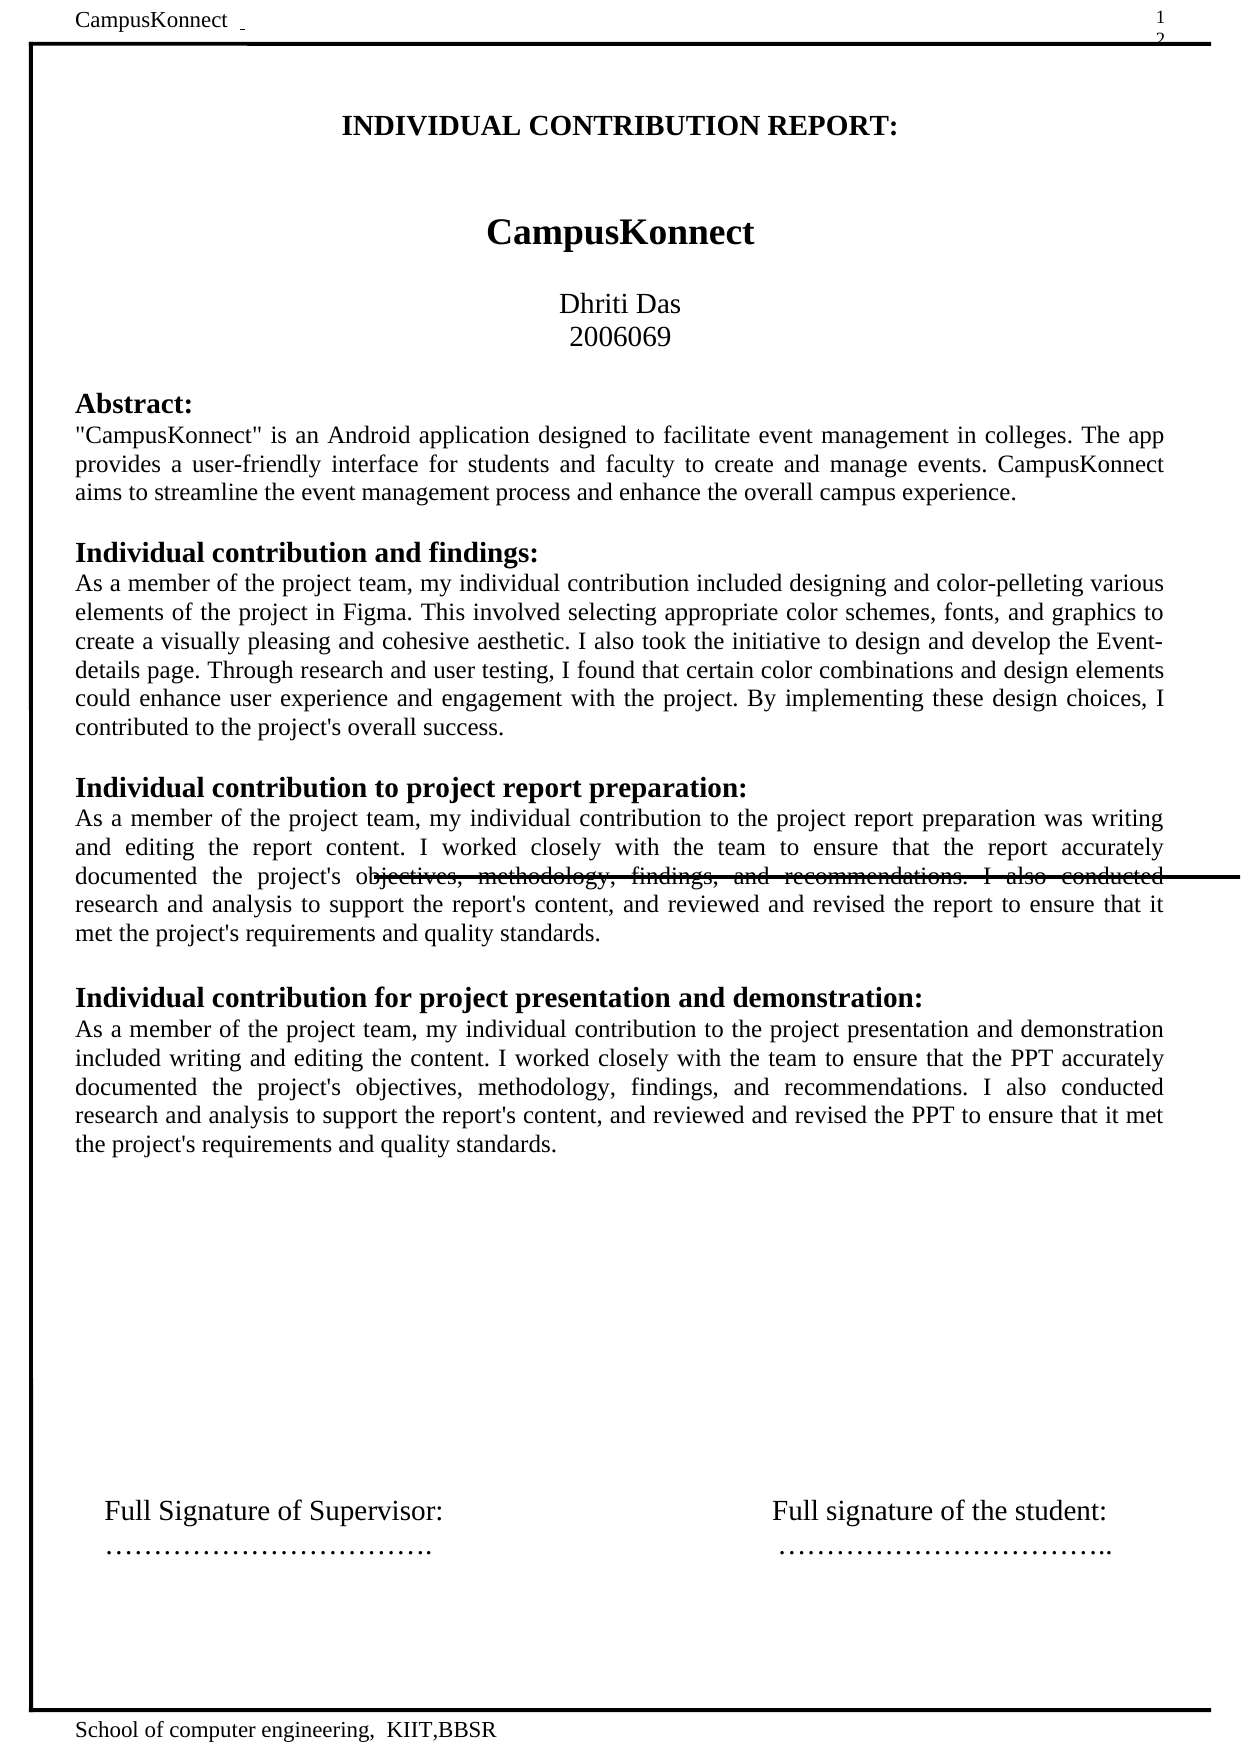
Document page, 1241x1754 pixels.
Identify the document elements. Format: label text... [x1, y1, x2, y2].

text As a member of the project team, my individual contribution to the project report preparation was writing and editing the report content. I worked closely with the team to ensure that the report accurately documented the project's objectives, methodology, findings, and recommendations. I also conducted research and analysis to support the report's content, and reviewed and revised the report to ensure that it met the project's requirements and quality standards. [75, 803, 1165, 947]
text Individual contribution to project report preparation: [75, 770, 1165, 803]
text INDIVIDUAL CONTRIBUTION REPORT: [75, 108, 1165, 142]
text Individual contribution and findings: [75, 535, 1165, 568]
text Dhriti Das [75, 286, 1165, 319]
text "CampusKonnect" is an Android application designed to facilitate event management in colleges. The app provides a user-friendly interface for students and faculty to create and manage events. CampusKonnect aims to streamline the event management process and enhance the overall campus experience. [75, 420, 1165, 506]
text 2006069 [75, 319, 1165, 353]
text Individual contribution for project presentation and demonstration: [75, 981, 1165, 1014]
text As a member of the project team, my individual contribution to the project presentation and demonstration included writing and editing the content. I worked closely with the team to ensure that the PPT accurately documented the project's objectives, methodology, findings, and recommendations. I also conducted research and analysis to support the report's content, and reviewed and revised the PPT to ensure that it met the project's requirements and quality standards. [75, 1014, 1165, 1158]
text CampusKonnect [75, 209, 1165, 252]
text Abstract: [75, 386, 1165, 420]
text ……………………………. …………………………….. [75, 1527, 1165, 1560]
text Full Signature of Supervisor: Full signature of the student: [75, 1493, 1165, 1527]
text As a member of the project team, my individual contribution included designing and color-pelleting various elements of the project in Figma. This involved selecting appropriate color schemes, fonts, and graphics to create a visually pleasing and cohesive aesthetic. I also took the initiative to design and develop the Event-details page. Through research and user testing, I found that certain color combinations and design elements could enhance user experience and engagement with the project. By implementing these design choices, I contributed to the project's overall success. [75, 568, 1165, 741]
